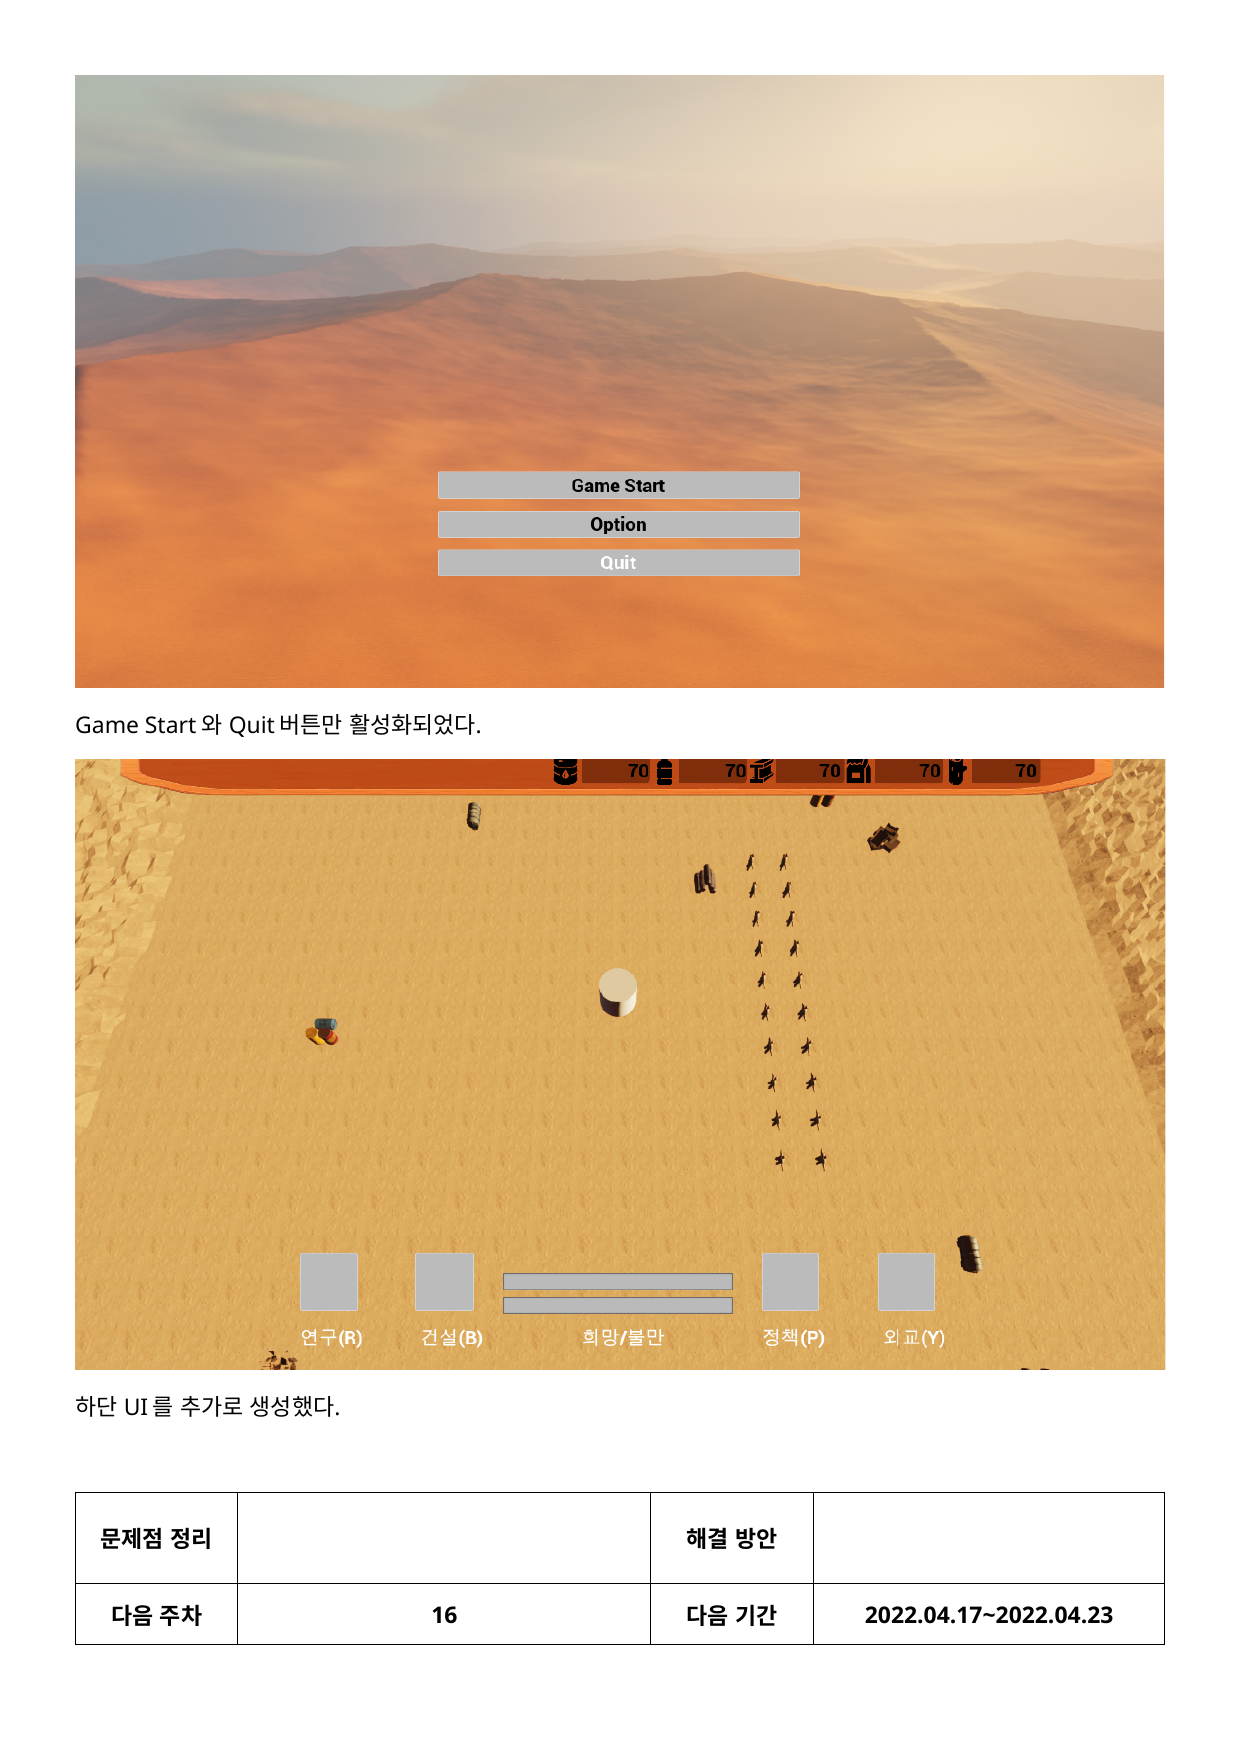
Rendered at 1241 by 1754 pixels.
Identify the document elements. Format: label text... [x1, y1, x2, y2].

text Game Start와 Quit버튼만 활성화되었다. [75, 707, 1165, 740]
table_cell 16 [238, 1584, 650, 1644]
table_header 문제점 정리 [76, 1493, 237, 1583]
table_cell 다음 주차 [76, 1584, 237, 1644]
table_header [814, 1493, 1164, 1583]
table_header [238, 1493, 650, 1583]
picture [75, 759, 1166, 1370]
table_header 해결 방안 [651, 1493, 813, 1583]
table_cell 다음 기간 [651, 1584, 813, 1644]
picture [75, 75, 1165, 688]
text 하단 UI를 추가로 생성했다. [75, 1389, 1165, 1422]
table_cell 2022.04.17~2022.04.23 [814, 1584, 1164, 1644]
